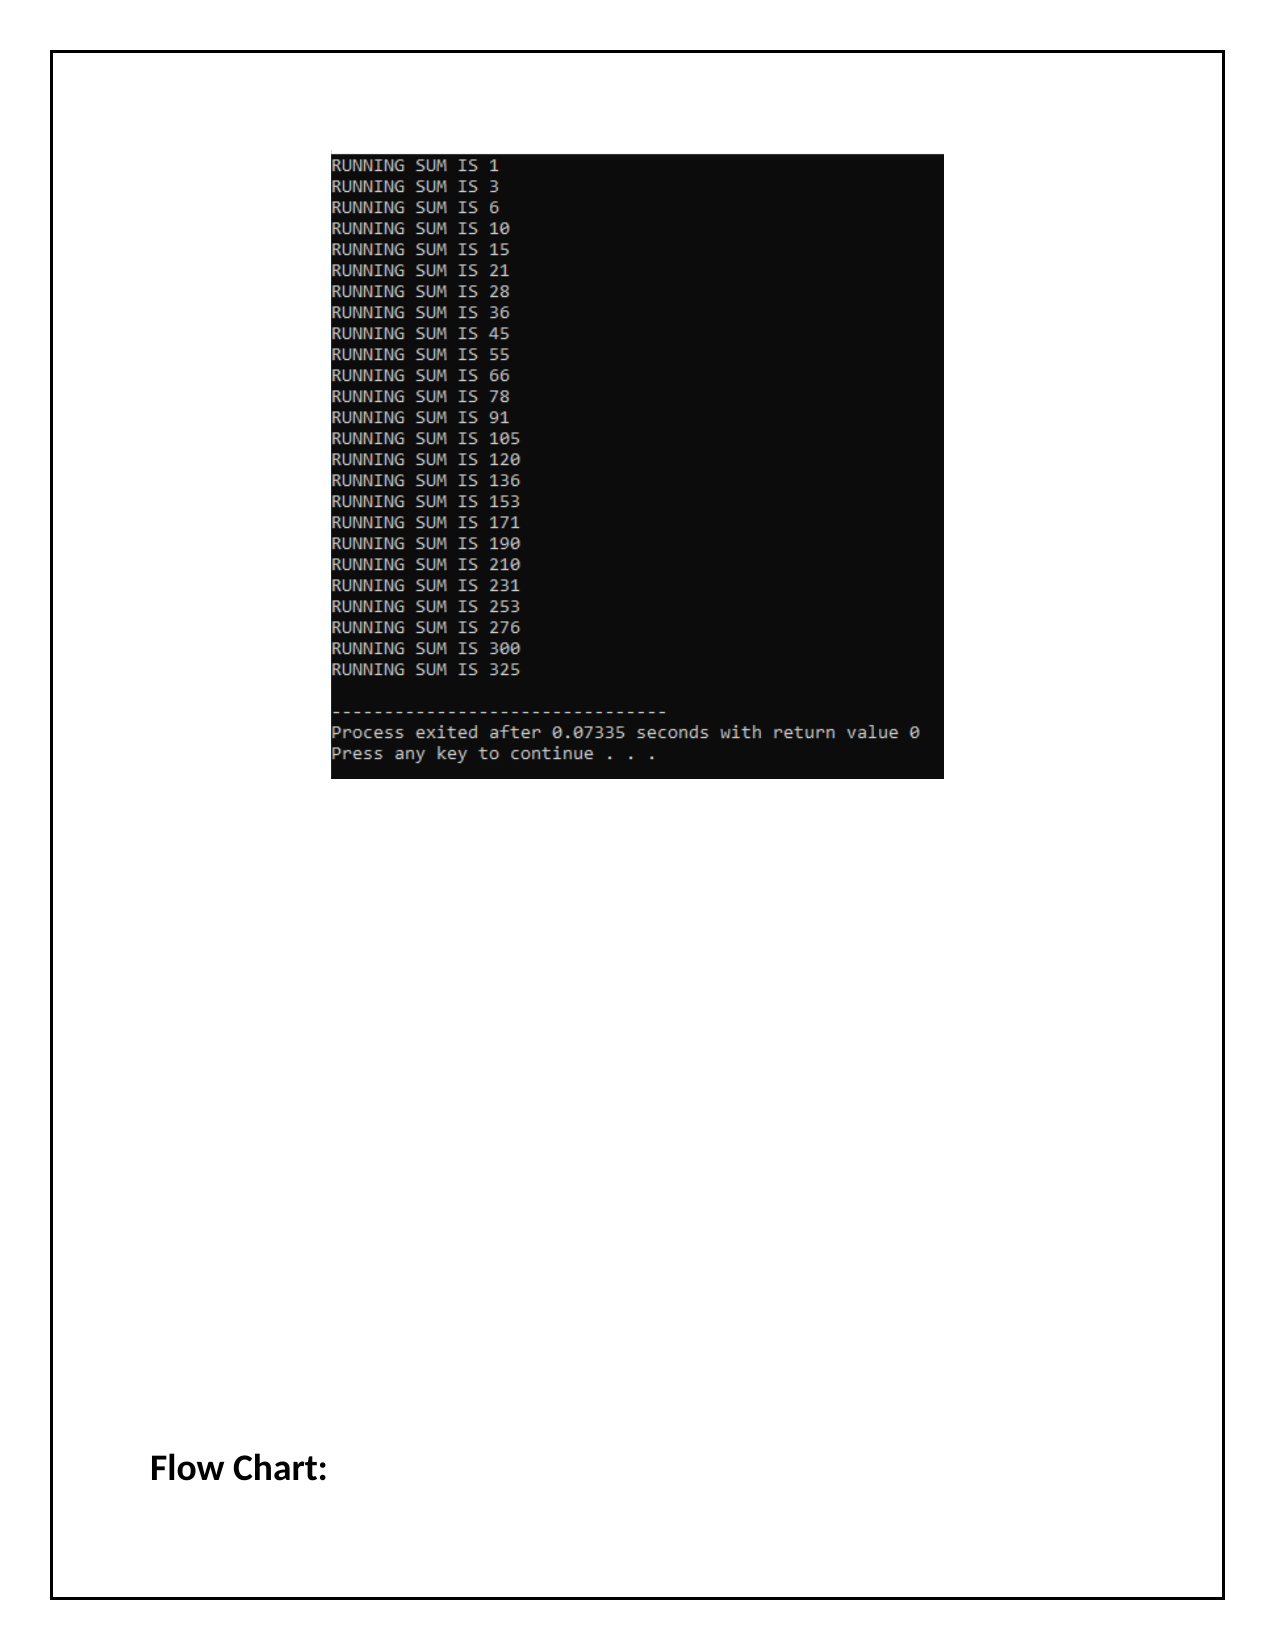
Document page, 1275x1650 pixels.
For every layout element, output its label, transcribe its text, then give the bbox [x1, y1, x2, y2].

text Flow Chart: [150, 1444, 1125, 1489]
picture [331, 150, 944, 779]
